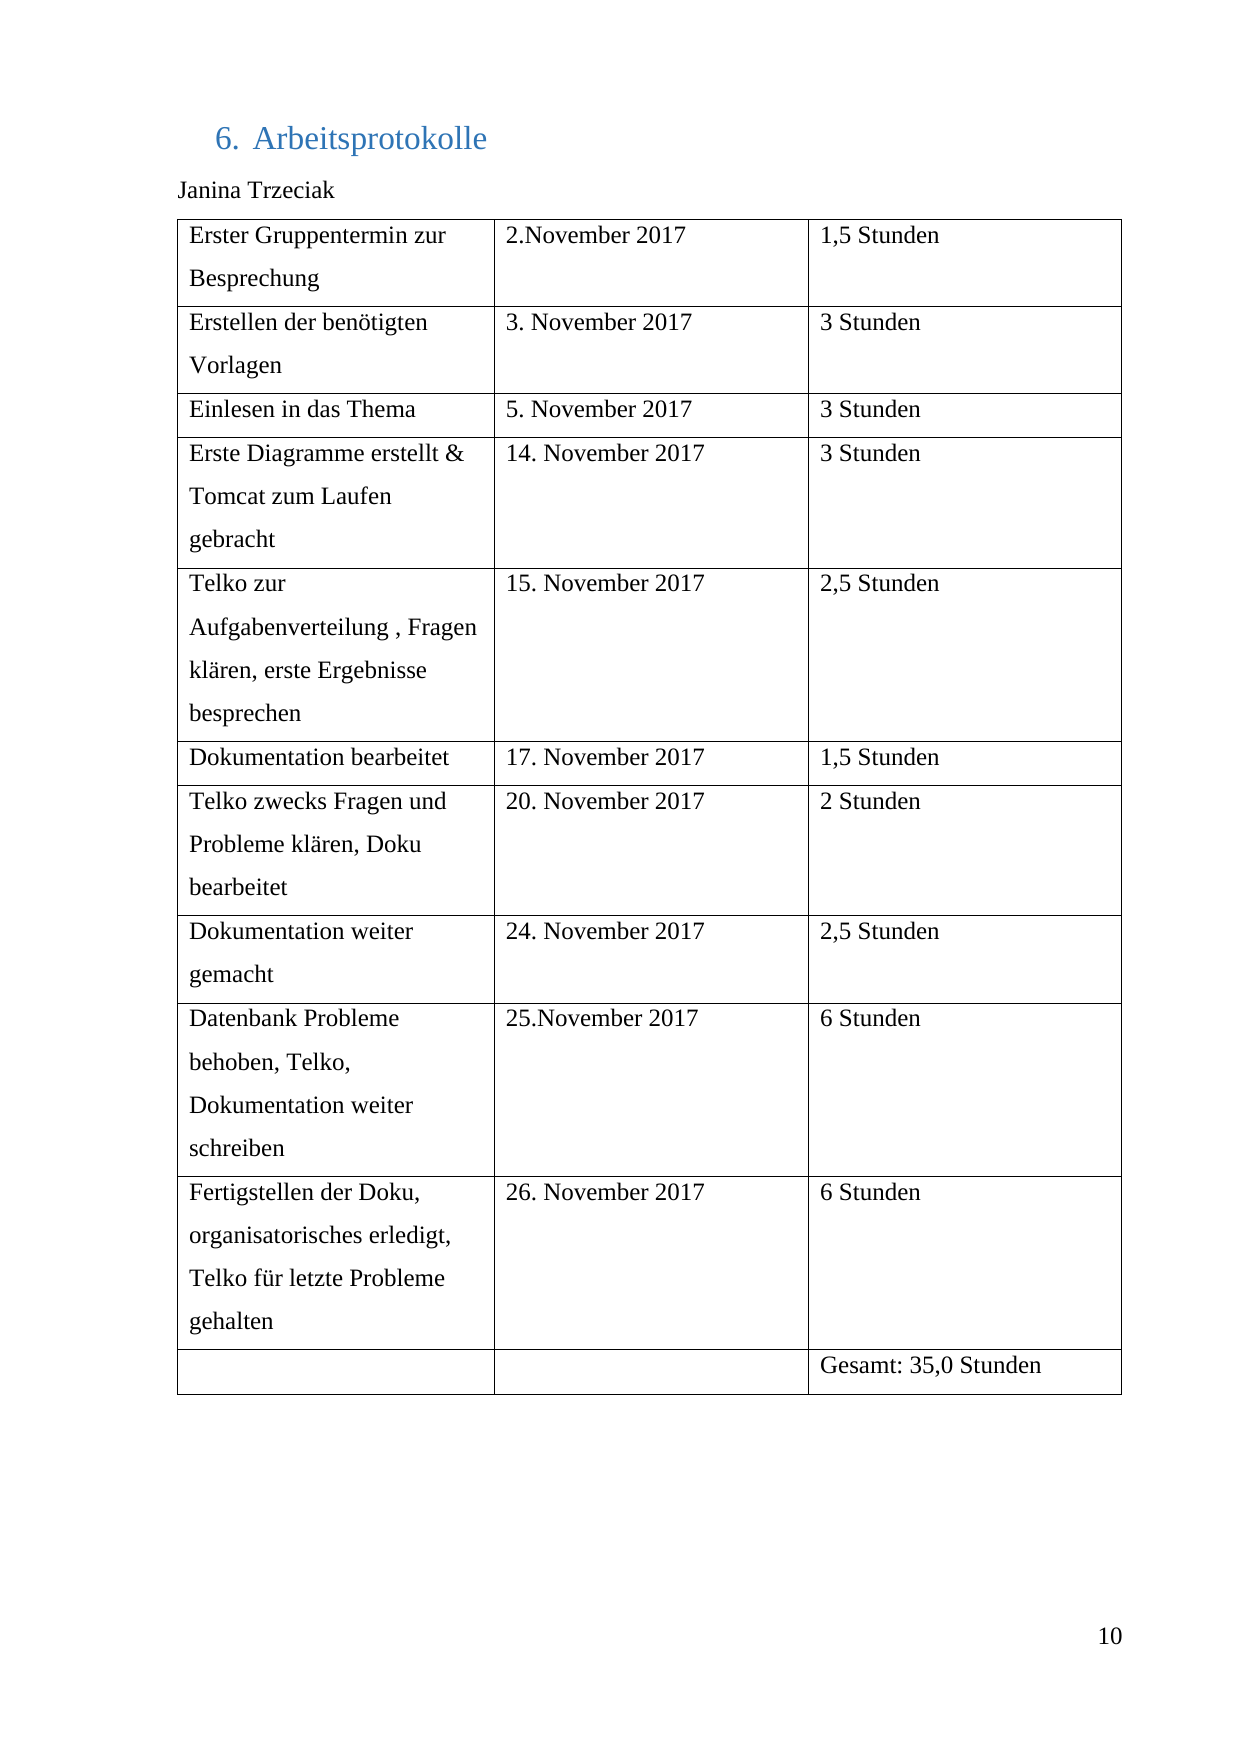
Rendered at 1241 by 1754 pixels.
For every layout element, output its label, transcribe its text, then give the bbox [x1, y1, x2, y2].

table_cell 2,5 Stunden [809, 916, 1121, 1002]
table_cell 6 Stunden [809, 1177, 1121, 1349]
table_cell Dokumentation bearbeitet [178, 742, 494, 785]
table_cell Telko zur Aufgabenverteilung , Fragen klären, erste Ergebnisse besprechen [178, 569, 494, 741]
table_cell 26. November 2017 [495, 1177, 808, 1349]
table_header Erster Gruppentermin zur Besprechung [178, 220, 494, 306]
table_cell [495, 1350, 808, 1393]
table_header 2.November 2017 [495, 220, 808, 306]
text Janina Trzeciak [177, 176, 1122, 204]
table_cell 1,5 Stunden [809, 742, 1121, 785]
table_header 1,5 Stunden [809, 220, 1121, 306]
table_cell Erstellen der benötigten Vorlagen [178, 307, 494, 393]
table_cell 24. November 2017 [495, 916, 808, 1002]
table_cell 3 Stunden [809, 307, 1121, 393]
table_cell 6 Stunden [809, 1004, 1121, 1176]
table_cell 2 Stunden [809, 786, 1121, 915]
table_cell 3. November 2017 [495, 307, 808, 393]
table_cell Telko zwecks Fragen und Probleme klären, Doku bearbeitet [178, 786, 494, 915]
table_cell 25.November 2017 [495, 1004, 808, 1176]
table_cell [178, 1350, 494, 1393]
table_cell Einlesen in das Thema [178, 394, 494, 437]
table_cell Dokumentation weiter gemacht [178, 916, 494, 1002]
table_cell Gesamt: 35,0 Stunden [809, 1350, 1121, 1393]
table_cell Fertigstellen der Doku, organisatorisches erledigt, Telko für letzte Probleme gehalten [178, 1177, 494, 1349]
subtitle Arbeitsprotokolle [215, 118, 1122, 156]
table_cell 14. November 2017 [495, 438, 808, 567]
table_cell Erste Diagramme erstellt & Tomcat zum Laufen gebracht [178, 438, 494, 567]
table_cell 5. November 2017 [495, 394, 808, 437]
table_cell 15. November 2017 [495, 569, 808, 741]
table_cell 3 Stunden [809, 438, 1121, 567]
table_cell 2,5 Stunden [809, 569, 1121, 741]
table_cell Datenbank Probleme behoben, Telko, Dokumentation weiter schreiben [178, 1004, 494, 1176]
table_cell 20. November 2017 [495, 786, 808, 915]
table_cell 17. November 2017 [495, 742, 808, 785]
table_cell 3 Stunden [809, 394, 1121, 437]
